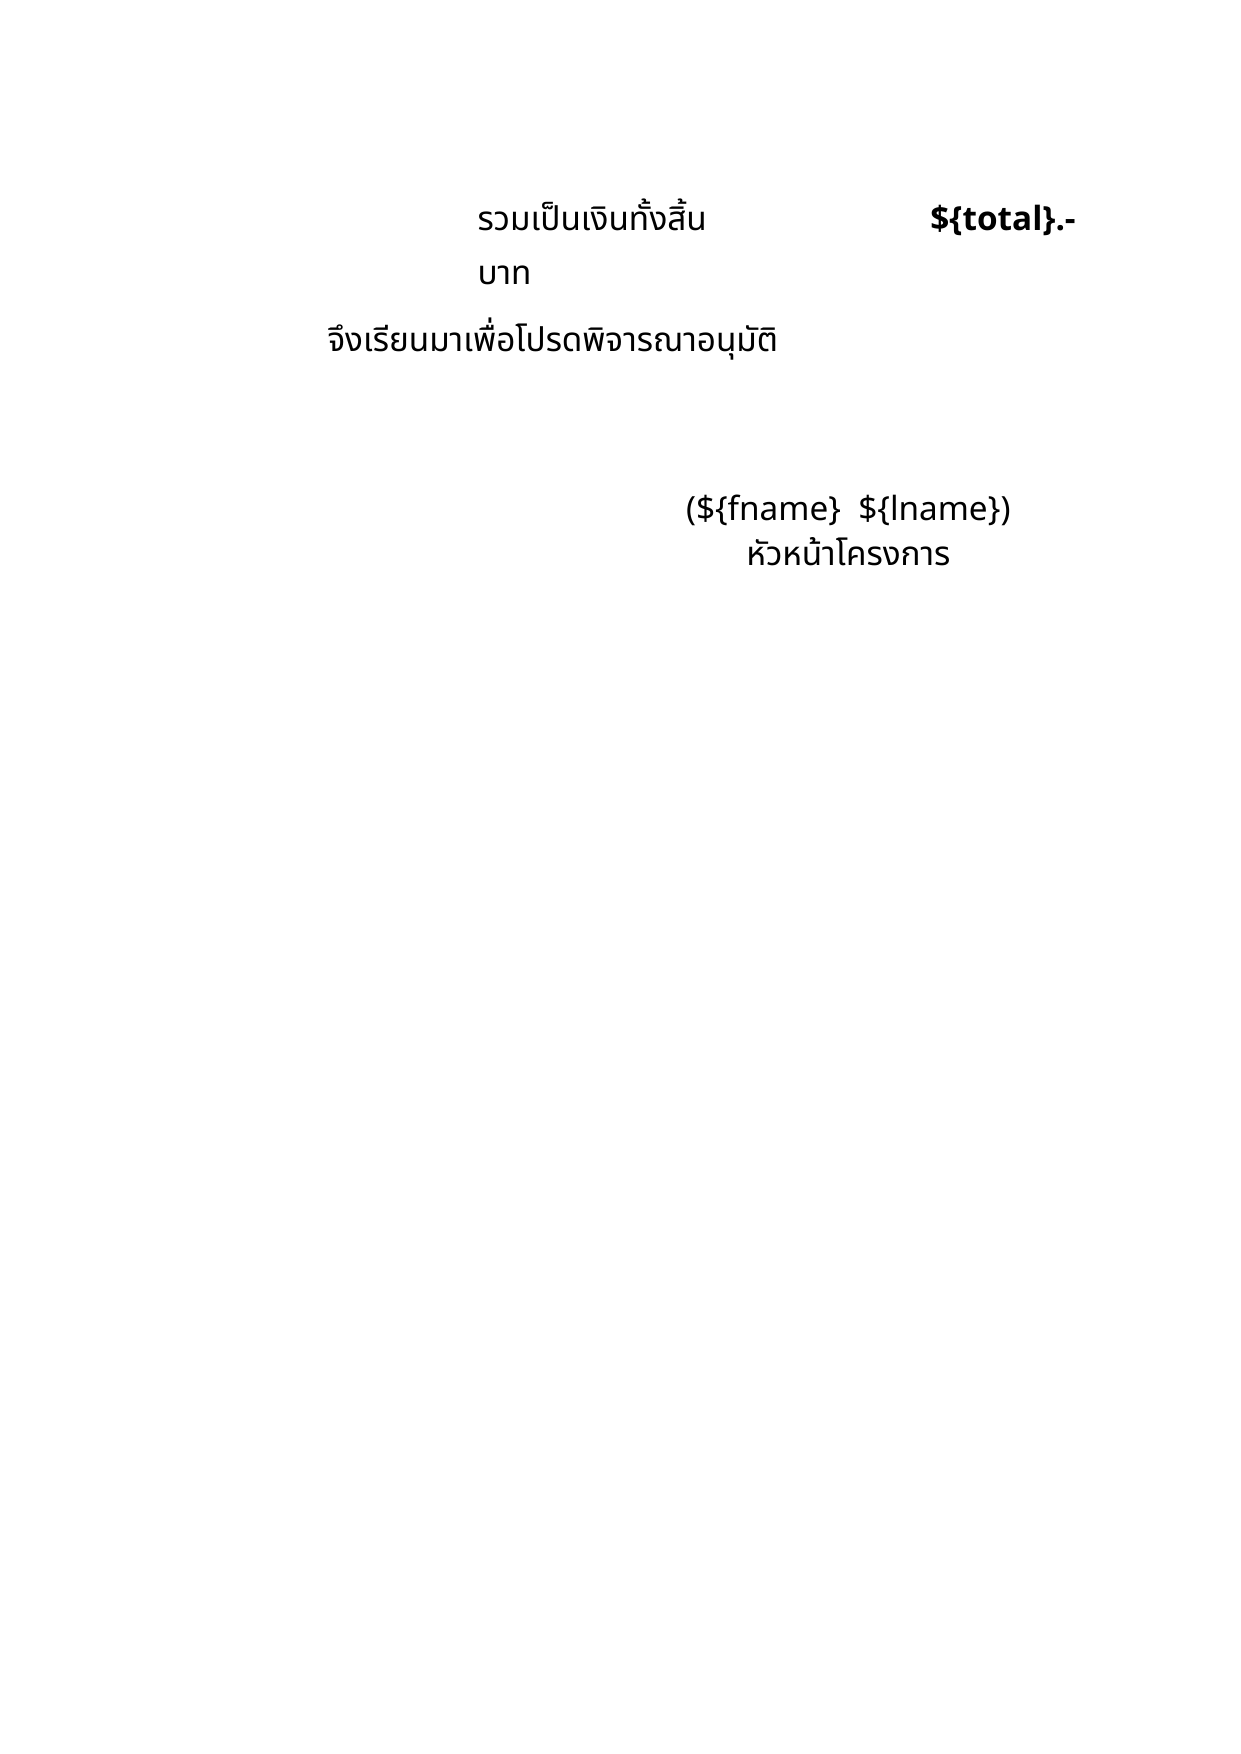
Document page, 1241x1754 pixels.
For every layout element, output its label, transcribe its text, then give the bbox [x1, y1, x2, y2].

text รวมเป็นเงินทั้งสิ้น ${total}.-บาท [477, 194, 1122, 299]
table_cell หัวหน้าโครงการ [575, 530, 1121, 581]
table_header (${fname} ${lname}) [575, 485, 1121, 530]
text จึงเรียนมาเพื่อโปรดพิจารณาอนุมัติ [177, 316, 1122, 366]
